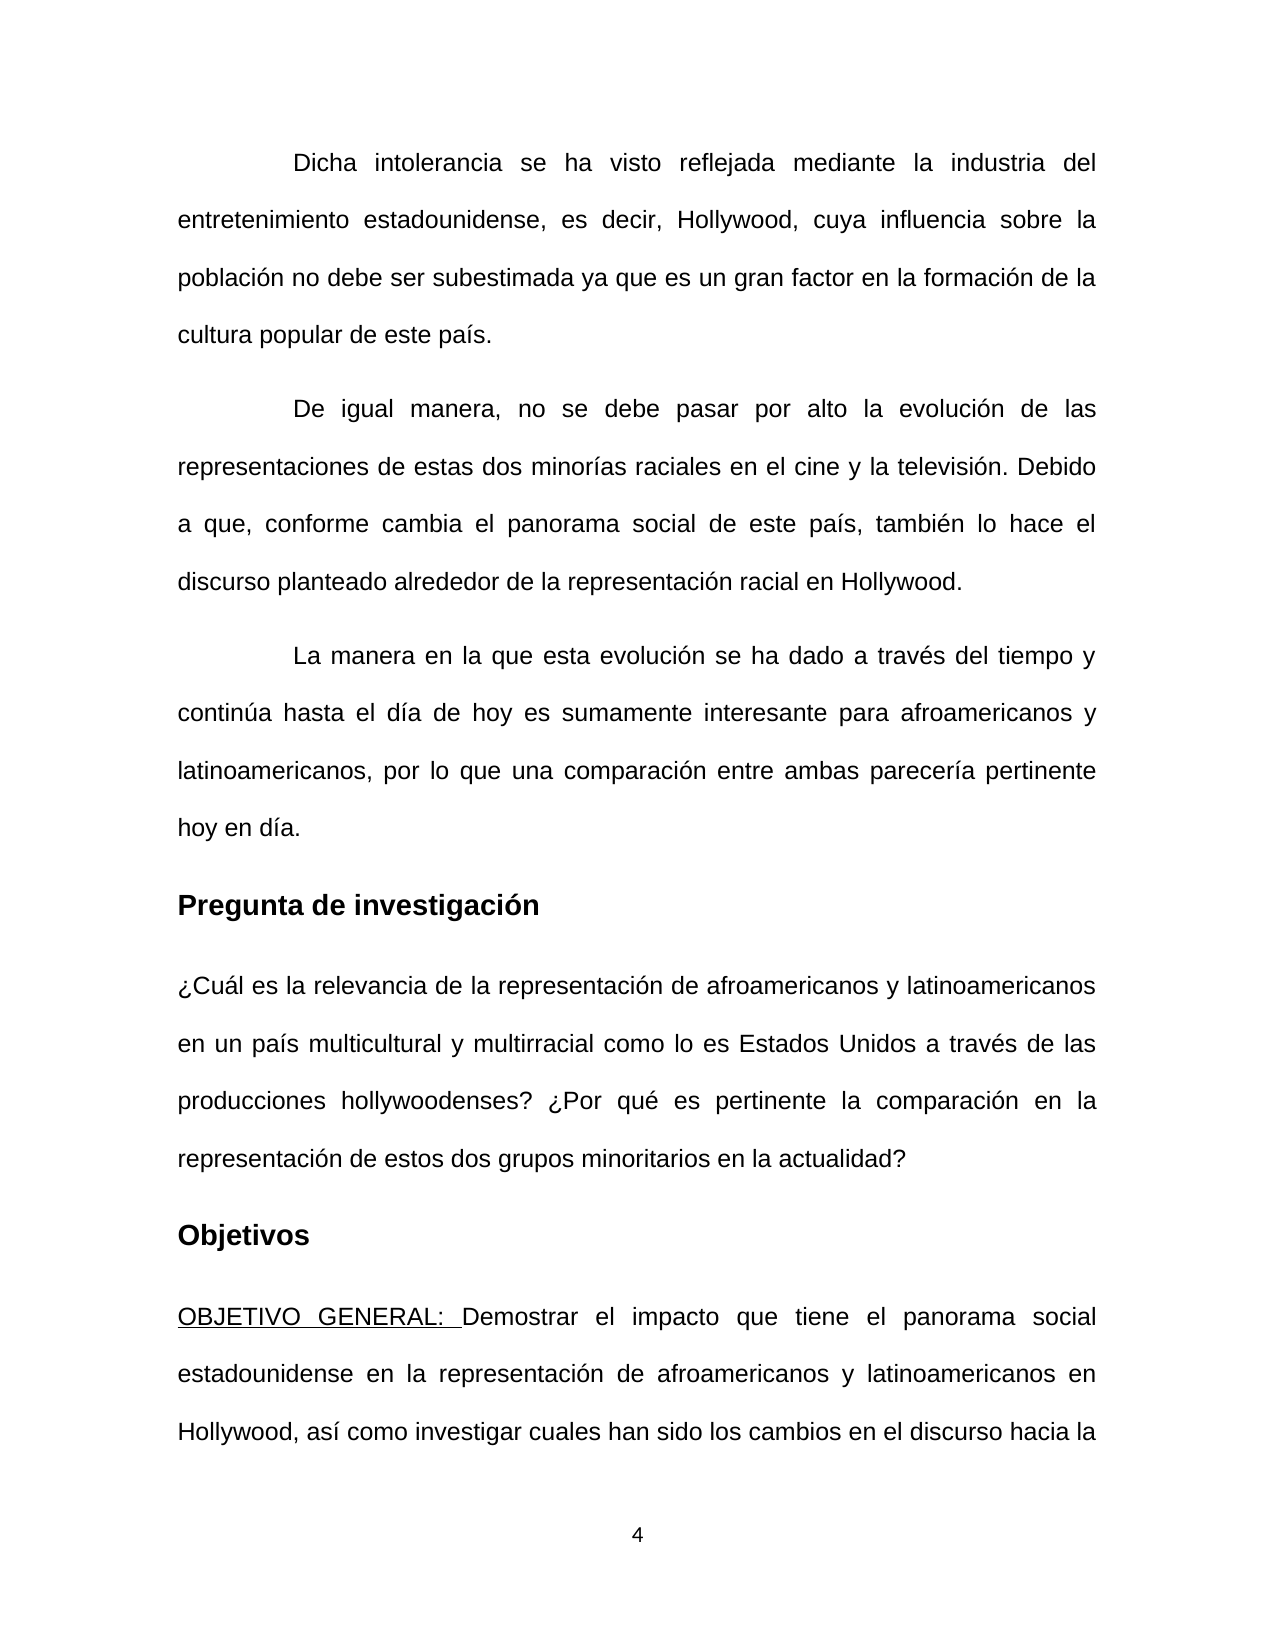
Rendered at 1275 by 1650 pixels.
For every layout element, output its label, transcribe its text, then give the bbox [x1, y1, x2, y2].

text Objetivos [177, 1218, 1098, 1252]
text Dicha intolerancia se ha visto reflejada mediante la industria del entretenimiento estadounidense, es decir, Hollywood, cuya influencia sobre la población no debe ser subestimada ya que es un gran factor en la formación de la cultura popular de este país. [177, 148, 1098, 349]
text Pregunta de investigación [177, 888, 1098, 921]
text ¿Cuál es la relevancia de la representación de afroamericanos y latinoamericanos en un país multicultural y multirracial como lo es Estados Unidos a través de las producciones hollywoodenses? ¿Por qué es pertinente la comparación en la representación de estos dos grupos minoritarios en la actualidad? [177, 971, 1098, 1173]
text De igual manera, no se debe pasar por alto la evolución de las representaciones de estas dos minorías raciales en el cine y la televisión. Debido a que, conforme cambia el panorama social de este país, también lo hace el discurso planteado alrededor de la representación racial en Hollywood. [177, 394, 1098, 596]
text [177, 1302, 1098, 1446]
text La manera en la que esta evolución se ha dado a través del tiempo y continúa hasta el día de hoy es sumamente interesante para afroamericanos y latinoamericanos, por lo que una comparación entre ambas parecería pertinente hoy en día. [177, 641, 1098, 842]
